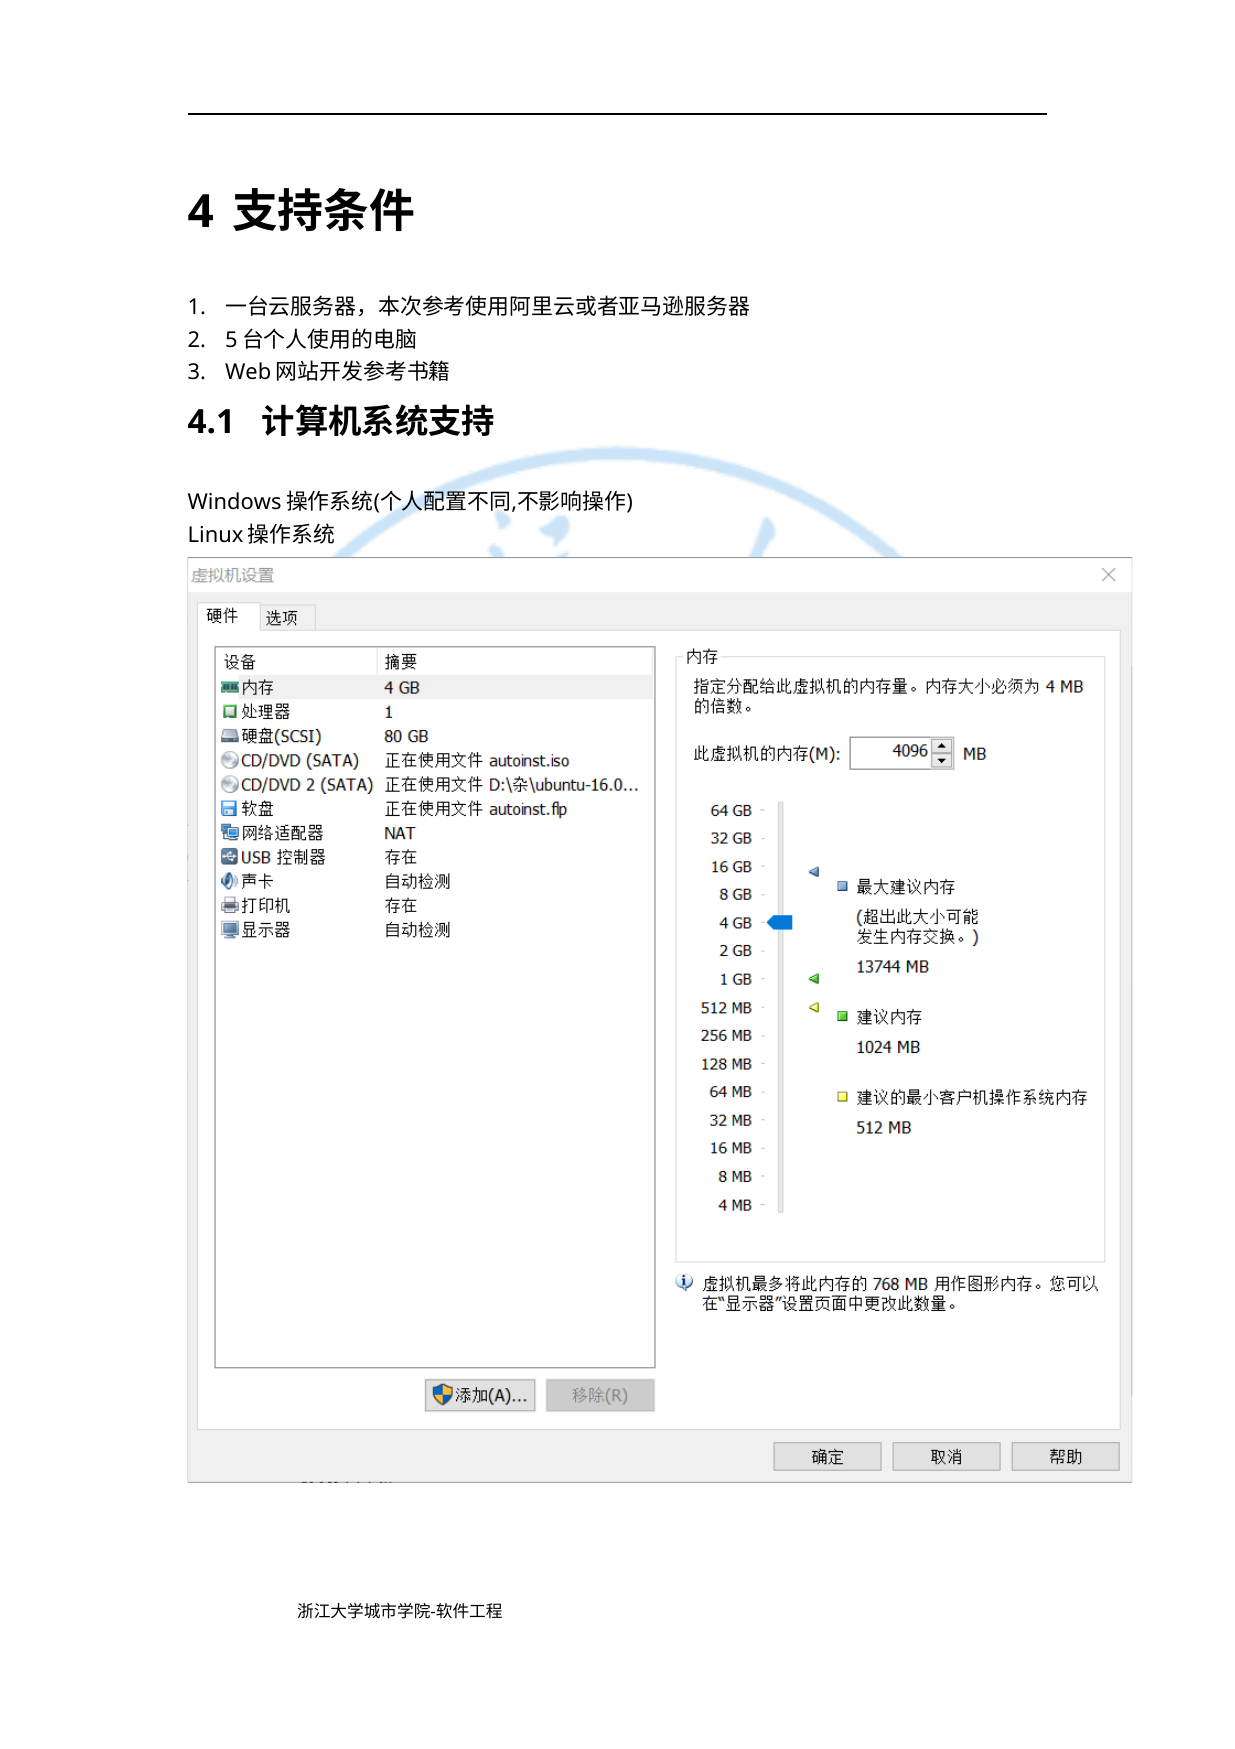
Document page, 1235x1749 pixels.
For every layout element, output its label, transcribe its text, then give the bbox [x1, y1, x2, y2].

list 5台个人使用的电脑 [187, 321, 1047, 354]
picture [187, 557, 1133, 1483]
text Linux操作系统 [187, 516, 1047, 549]
text 计算机系统支持 [187, 386, 1047, 451]
text Windows操作系统(个人配置不同,不影响操作) [187, 484, 1047, 516]
text 支持条件 [187, 159, 1047, 256]
list Web网站开发参考书籍 [187, 354, 1047, 386]
list 一台云服务器，本次参考使用阿里云或者亚马逊服务器 [187, 289, 1047, 321]
